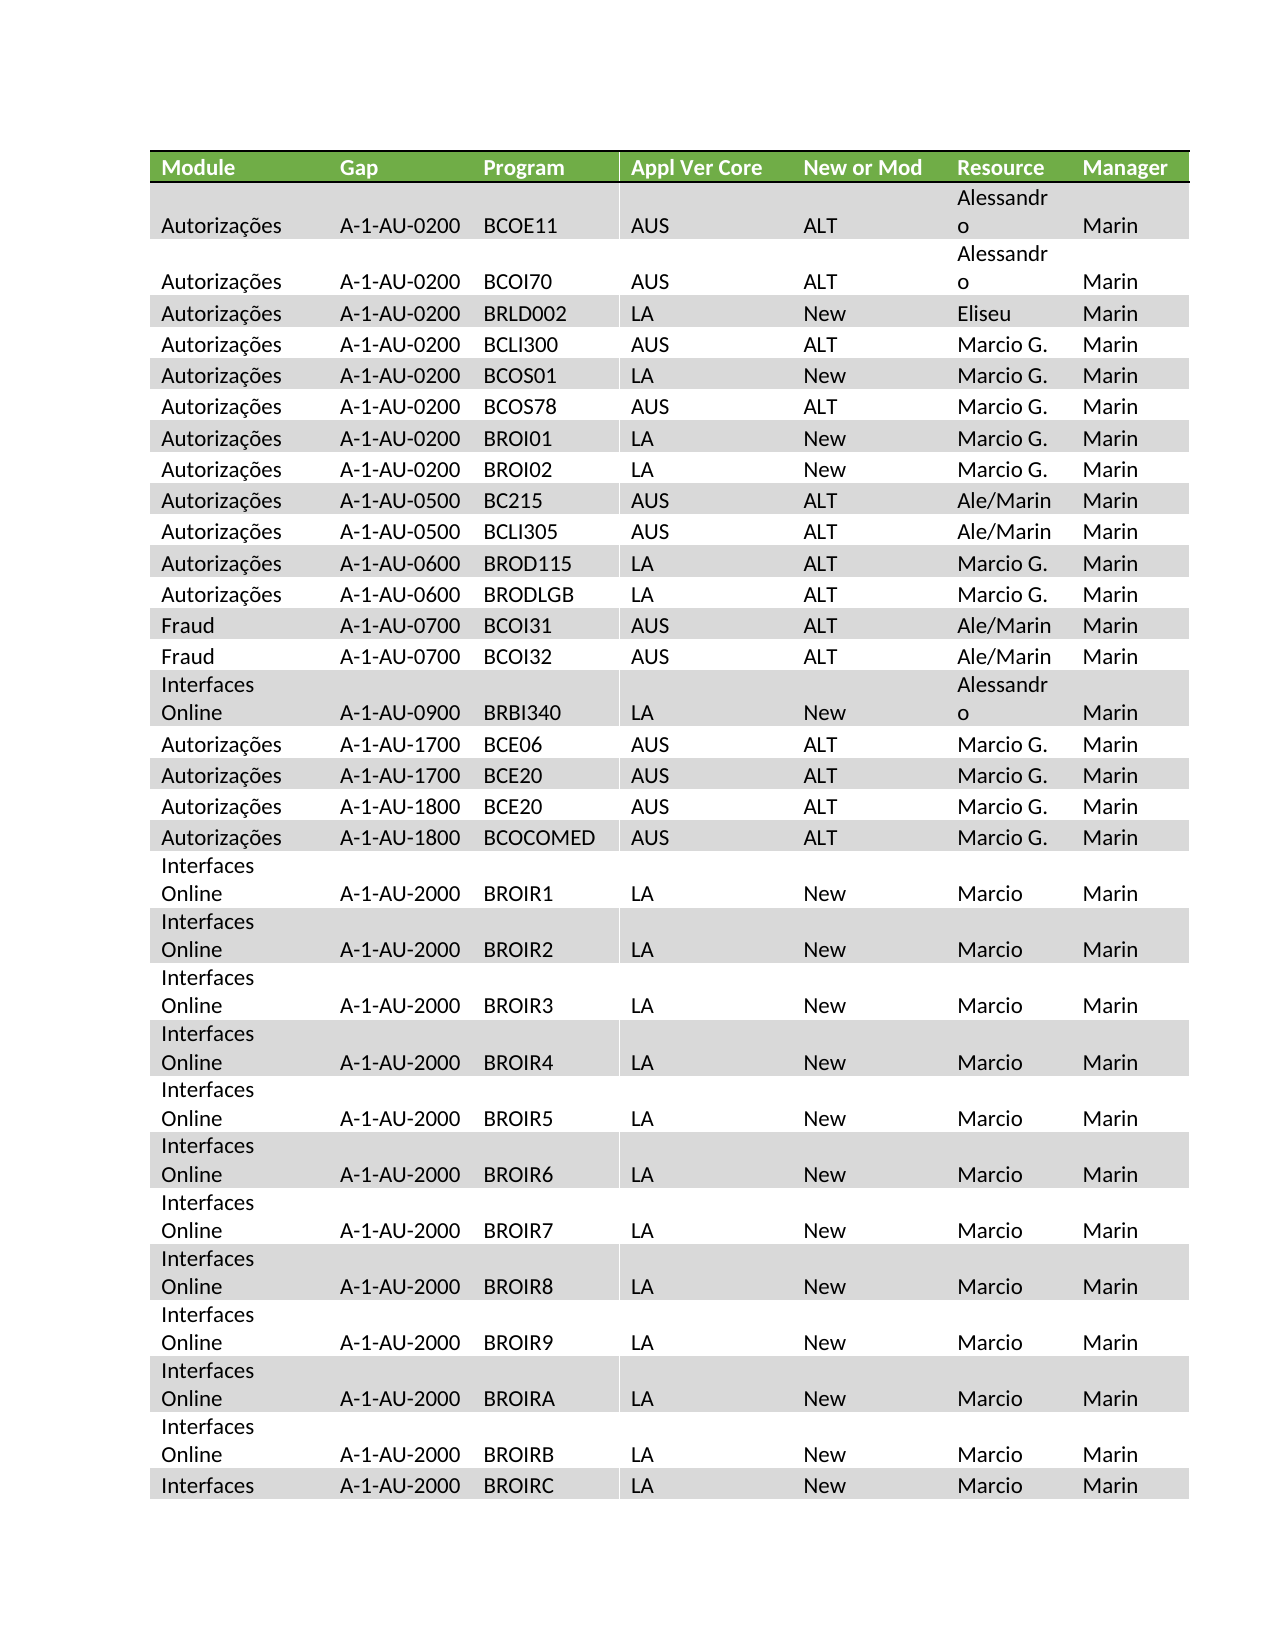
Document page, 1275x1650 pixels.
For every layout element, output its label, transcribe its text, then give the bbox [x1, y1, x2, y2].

table_cell New [792, 670, 946, 726]
table_cell Autorizações [150, 545, 329, 577]
table_cell Interfaces Online [150, 1020, 329, 1076]
table_cell BCLI300 [472, 327, 619, 358]
table_cell Marcio G. [946, 545, 1071, 577]
table_cell Ale/Marin [946, 608, 1071, 639]
table_cell Interfaces Online [150, 670, 329, 726]
table_cell Marin [1071, 1132, 1189, 1188]
table_cell Marcio G. [946, 726, 1071, 758]
table_cell A-1-AU-0500 [329, 483, 472, 514]
table_cell Ale/Marin [946, 514, 1071, 545]
table_cell LA [620, 1412, 792, 1468]
table_cell Marin [1071, 545, 1189, 577]
table_cell ALT [792, 545, 946, 577]
table_cell A-1-AU-2000 [329, 1132, 472, 1188]
table_cell A-1-AU-0900 [329, 670, 472, 726]
table_cell AUS [620, 514, 792, 545]
table_cell AUS [620, 483, 792, 514]
table_cell LA [620, 1244, 792, 1300]
table_cell Marin [1071, 726, 1189, 758]
table_cell Marin [1071, 1412, 1189, 1468]
table_cell A-1-AU-2000 [329, 964, 472, 1019]
table_cell Marin [1071, 1356, 1189, 1412]
table_cell BROIR7 [472, 1188, 619, 1244]
table_cell Interfaces Online [150, 1244, 329, 1300]
table_cell Interfaces Online [150, 1188, 329, 1244]
table_cell Interfaces Online [150, 908, 329, 963]
table_cell New [792, 295, 946, 327]
table_cell Marcio [946, 1412, 1071, 1468]
table_cell Marin [1071, 608, 1189, 639]
table_cell Fraud [150, 639, 329, 670]
table_cell Autorizações [150, 820, 329, 851]
table_cell Marcio [946, 1244, 1071, 1300]
table_cell New [792, 1356, 946, 1412]
table_cell A-1-AU-2000 [329, 1300, 472, 1356]
table_cell LA [620, 1020, 792, 1076]
table_cell Marcio G. [946, 358, 1071, 389]
table_cell BROIRC [472, 1468, 619, 1499]
table_cell Autorizações [150, 452, 329, 483]
table_cell ALT [792, 514, 946, 545]
table_cell LA [620, 358, 792, 389]
table_cell BROIR3 [472, 964, 619, 1019]
table_cell Interfaces Online [150, 964, 329, 1019]
table_cell ALT [792, 183, 946, 239]
table_cell New [792, 1076, 946, 1132]
table_cell A-1-AU-0700 [329, 608, 472, 639]
table_cell A-1-AU-1800 [329, 820, 472, 851]
table_cell Marin [1071, 483, 1189, 514]
table_cell BC215 [472, 483, 619, 514]
table_cell Ale/Marin [946, 639, 1071, 670]
table_cell ALT [792, 639, 946, 670]
table_cell AUS [620, 639, 792, 670]
table_cell BCOE11 [472, 183, 619, 239]
table_cell Marin [1071, 389, 1189, 420]
table_cell BROD115 [472, 545, 619, 577]
table_cell Marin [1071, 327, 1189, 358]
table_cell LA [620, 1300, 792, 1356]
table_cell Autorizações [150, 514, 329, 545]
table_cell Ale/Marin [946, 483, 1071, 514]
table_cell Marin [1071, 639, 1189, 670]
table_cell A-1-AU-0200 [329, 239, 472, 295]
table_cell Marin [1071, 820, 1189, 851]
table_cell LA [620, 1468, 792, 1499]
table_cell New [792, 358, 946, 389]
table_cell New [792, 1020, 946, 1076]
table_cell ALT [792, 758, 946, 789]
table_cell Marcio [946, 851, 1071, 907]
table_header Gap [329, 152, 472, 181]
table_cell A-1-AU-0200 [329, 327, 472, 358]
table_cell AUS [620, 327, 792, 358]
table_cell Interfaces Online [150, 1468, 329, 1499]
table_cell A-1-AU-2000 [329, 908, 472, 963]
table_cell BROIR5 [472, 1076, 619, 1132]
table_cell BCOI32 [472, 639, 619, 670]
table_cell A-1-AU-2000 [329, 1468, 472, 1499]
table_cell Marin [1071, 1468, 1189, 1499]
table_cell Marcio [946, 908, 1071, 963]
table_header Module [150, 152, 329, 181]
table_cell Marin [1071, 514, 1189, 545]
table_cell A-1-AU-1700 [329, 758, 472, 789]
table_cell Autorizações [150, 358, 329, 389]
table_cell ALT [792, 483, 946, 514]
table_cell ALT [792, 726, 946, 758]
table_cell A-1-AU-1700 [329, 726, 472, 758]
table_cell Autorizações [150, 420, 329, 452]
table_cell LA [620, 420, 792, 452]
table_cell A-1-AU-0200 [329, 452, 472, 483]
table_cell A-1-AU-2000 [329, 1076, 472, 1132]
table_cell A-1-AU-0600 [329, 545, 472, 577]
table_header Manager [1071, 152, 1189, 181]
table_cell Alessandro [946, 670, 1071, 726]
table_cell A-1-AU-0200 [329, 295, 472, 327]
table_cell Marin [1071, 452, 1189, 483]
table_cell LA [620, 545, 792, 577]
table_cell Marin [1071, 851, 1189, 907]
table_cell Fraud [150, 608, 329, 639]
table_cell Marin [1071, 1076, 1189, 1132]
table_cell Autorizações [150, 389, 329, 420]
table_cell BROI01 [472, 420, 619, 452]
table_cell LA [620, 452, 792, 483]
table_cell Interfaces Online [150, 851, 329, 907]
table_cell AUS [620, 608, 792, 639]
table_cell BCE20 [472, 789, 619, 820]
table_cell Autorizações [150, 239, 329, 295]
table_cell A-1-AU-2000 [329, 1356, 472, 1412]
table_cell Alessandro [946, 239, 1071, 295]
table_cell BROIR6 [472, 1132, 619, 1188]
table_cell Autorizações [150, 789, 329, 820]
table_cell New [792, 908, 946, 963]
table_cell Interfaces Online [150, 1412, 329, 1468]
table_cell Autorizações [150, 726, 329, 758]
table_cell Marcio [946, 964, 1071, 1019]
table_cell LA [620, 851, 792, 907]
table_cell A-1-AU-0700 [329, 639, 472, 670]
table_cell AUS [620, 183, 792, 239]
table_cell BRBI340 [472, 670, 619, 726]
table_cell BROIR8 [472, 1244, 619, 1300]
table_cell Marin [1071, 577, 1189, 608]
table_cell A-1-AU-0600 [329, 577, 472, 608]
table_header New or Mod [792, 152, 946, 181]
table_cell BROIR1 [472, 851, 619, 907]
table_cell A-1-AU-0200 [329, 183, 472, 239]
table_cell A-1-AU-0200 [329, 420, 472, 452]
table_cell Marin [1071, 670, 1189, 726]
table_cell Interfaces Online [150, 1300, 329, 1356]
table_cell Autorizações [150, 327, 329, 358]
table_cell Marin [1071, 420, 1189, 452]
table_cell Autorizações [150, 295, 329, 327]
table_cell New [792, 1244, 946, 1300]
table_cell Marcio [946, 1132, 1071, 1188]
table_cell New [792, 1132, 946, 1188]
table_cell AUS [620, 726, 792, 758]
table_cell Autorizações [150, 183, 329, 239]
table_cell New [792, 1188, 946, 1244]
table_cell Marcio [946, 1300, 1071, 1356]
table_cell Marcio [946, 1468, 1071, 1499]
table_cell LA [620, 964, 792, 1019]
table_cell BCLI305 [472, 514, 619, 545]
table_cell A-1-AU-0200 [329, 358, 472, 389]
table_cell Marcio G. [946, 327, 1071, 358]
table_cell Marcio G. [946, 389, 1071, 420]
table_cell New [792, 420, 946, 452]
table_cell Interfaces Online [150, 1132, 329, 1188]
table_cell BROIRB [472, 1412, 619, 1468]
table_header Resource [946, 152, 1071, 181]
table_cell New [792, 1412, 946, 1468]
table_cell Marcio G. [946, 758, 1071, 789]
table_cell LA [620, 1132, 792, 1188]
table_cell A-1-AU-2000 [329, 851, 472, 907]
table_cell BCOS78 [472, 389, 619, 420]
table_cell LA [620, 1188, 792, 1244]
table_cell Marin [1071, 1244, 1189, 1300]
table_cell LA [620, 1076, 792, 1132]
table_cell New [792, 452, 946, 483]
table_cell Marin [1071, 908, 1189, 963]
table_cell LA [620, 295, 792, 327]
table_cell New [792, 1300, 946, 1356]
table_cell ALT [792, 608, 946, 639]
table_cell Marin [1071, 1188, 1189, 1244]
table_cell AUS [620, 820, 792, 851]
table_cell New [792, 1468, 946, 1499]
table_cell BRLD002 [472, 295, 619, 327]
table_cell Marin [1071, 758, 1189, 789]
table_cell AUS [620, 389, 792, 420]
table_cell Marcio G. [946, 789, 1071, 820]
table_cell Marcio [946, 1076, 1071, 1132]
table_cell Marcio G. [946, 820, 1071, 851]
table_cell Marin [1071, 239, 1189, 295]
table_cell Marcio [946, 1356, 1071, 1412]
table_cell ALT [792, 577, 946, 608]
table_cell Marcio G. [946, 452, 1071, 483]
table_cell LA [620, 1356, 792, 1412]
table_cell Marin [1071, 358, 1189, 389]
table_cell Marin [1071, 789, 1189, 820]
table_cell A-1-AU-2000 [329, 1244, 472, 1300]
table_cell Marcio [946, 1188, 1071, 1244]
table_cell Autorizações [150, 577, 329, 608]
table_cell AUS [620, 789, 792, 820]
table_cell Marin [1071, 183, 1189, 239]
table_cell BROIR2 [472, 908, 619, 963]
table_cell BCOS01 [472, 358, 619, 389]
table_cell Autorizações [150, 758, 329, 789]
table_cell Marin [1071, 964, 1189, 1019]
table_cell LA [620, 670, 792, 726]
table_cell New [792, 964, 946, 1019]
table_cell BROIRA [472, 1356, 619, 1412]
table_cell Interfaces Online [150, 1076, 329, 1132]
table_cell AUS [620, 239, 792, 295]
table_cell ALT [792, 820, 946, 851]
table_cell A-1-AU-2000 [329, 1188, 472, 1244]
table_cell A-1-AU-0500 [329, 514, 472, 545]
table_cell A-1-AU-2000 [329, 1020, 472, 1076]
table_cell LA [620, 908, 792, 963]
table_cell A-1-AU-2000 [329, 1412, 472, 1468]
table_cell AUS [620, 758, 792, 789]
table_cell Marcio [946, 1020, 1071, 1076]
table_cell A-1-AU-1800 [329, 789, 472, 820]
table_cell Autorizações [150, 483, 329, 514]
table_cell ALT [792, 389, 946, 420]
table_cell Marin [1071, 295, 1189, 327]
table_cell Alessandro [946, 183, 1071, 239]
table_cell BCE06 [472, 726, 619, 758]
table_cell LA [620, 577, 792, 608]
table_cell Interfaces Online [150, 1356, 329, 1412]
table_cell BCOI31 [472, 608, 619, 639]
table_cell BROIR9 [472, 1300, 619, 1356]
table_cell ALT [792, 327, 946, 358]
table_cell Marcio G. [946, 577, 1071, 608]
table_cell BROIR4 [472, 1020, 619, 1076]
table_cell BCE20 [472, 758, 619, 789]
table_cell Eliseu [946, 295, 1071, 327]
table_cell Marcio G. [946, 420, 1071, 452]
table_header Appl Ver Core [620, 152, 792, 181]
table_cell ALT [792, 789, 946, 820]
table_cell A-1-AU-0200 [329, 389, 472, 420]
table_cell Marin [1071, 1300, 1189, 1356]
table_header Program [472, 152, 619, 181]
table_cell BCOI70 [472, 239, 619, 295]
table_cell BROI02 [472, 452, 619, 483]
table_cell BRODLGB [472, 577, 619, 608]
table_cell Marin [1071, 1020, 1189, 1076]
table_cell ALT [792, 239, 946, 295]
table_cell New [792, 851, 946, 907]
table_cell BCOCOMED [472, 820, 619, 851]
